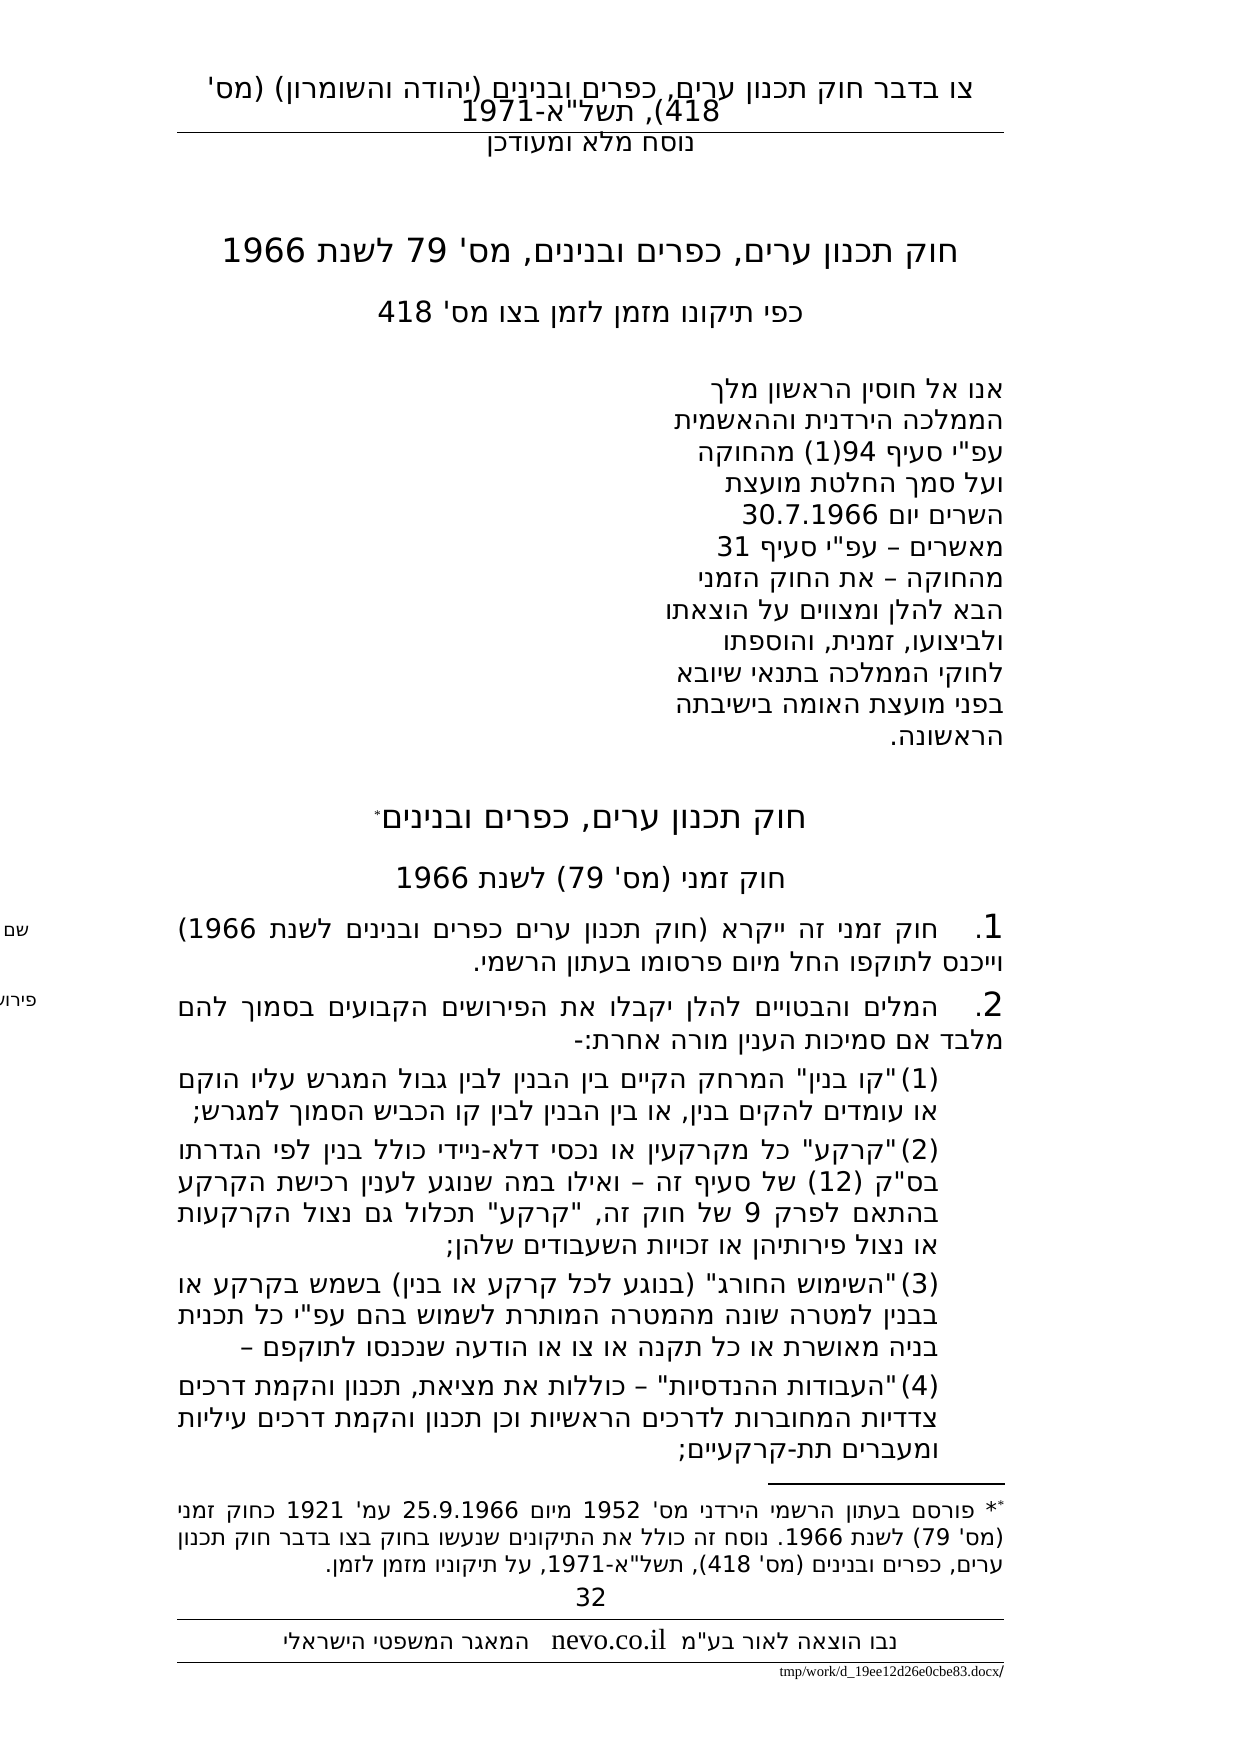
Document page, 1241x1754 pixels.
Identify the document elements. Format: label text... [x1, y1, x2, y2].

text (1) "קו בנין" המרחק הקיים בין הבנין לבין גבול המגרש עליו הוקם או עומדים להקים בנין, או בין הבנין לבין קו הכביש הסמוך למגרש; [177, 1064, 939, 1127]
text (4) "העבודות ההנדסיות" – כוללות את מציאת, תכנון והקמת דרכים צדדיות המחוברות לדרכים הראשיות וכן תכנון והקמת דרכים עיליות ומעברים תת-קרקעיים; [177, 1370, 939, 1465]
text כפי תיקונו מזמן לזמן בצו מס' 418 [177, 295, 1004, 329]
text חוק זמני (מס' 79) לשנת 1966 [177, 861, 1004, 895]
text 1. חוק זמני זה ייקרא (חוק תכנון ערים כפרים ובנינים לשנת 1966) וייכנס לתוקפו החל מיום פרסומו בעתון הרשמי. [177, 908, 1004, 978]
text (2) "קרקע" כל מקרקעין או נכסי דלא-ניידי כולל בנין לפי הגדרתו בס"ק (12) של סעיף זה – ואילו במה שנוגע לענין רכישת הקרקע בהתאם לפרק 9 של חוק זה, "קרקע" תכלול גם נצול הקרקעות או נצול פירותיהן או זכויות השעבודים שלהן; [177, 1134, 939, 1261]
text חוק תכנון ערים, כפרים ובנינים, מס' 79 לשנת 1966 [177, 231, 1004, 270]
text אנו אל חוסין הראשון מלך הממלכה הירדנית וההאשמית עפ"י סעיף 94(1) מהחוקה ועל סמך החלטת מועצת השרים יום 30.7.1966 מאשרים – עפ"י סעיף 31 מהחוקה – את החוק הזמני הבא להלן ומצווים על הוצאתו ולביצועו, זמנית, והוספתו לחוקי הממלכה בתנאי שיובא בפני מועצת האומה בישיבתה הראשונה. [650, 373, 1004, 752]
text חוק תכנון ערים, כפרים ובנינים* [177, 798, 1004, 836]
text (3) "השימוש החורג" (בנוגע לכל קרקע או בנין) בשמש בקרקע או בבנין למטרה שונה מהמטרה המותרת לשמוש בהם עפ"י כל תכנית בניה מאושרת או כל תקנה או צו או הודעה שנכנסו לתוקפם – [177, 1268, 939, 1363]
text 2. המלים והבטויים להלן יקבלו את הפירושים הקבועים בסמוך להם מלבד אם סמיכות הענין מורה אחרת:- [177, 986, 1004, 1056]
